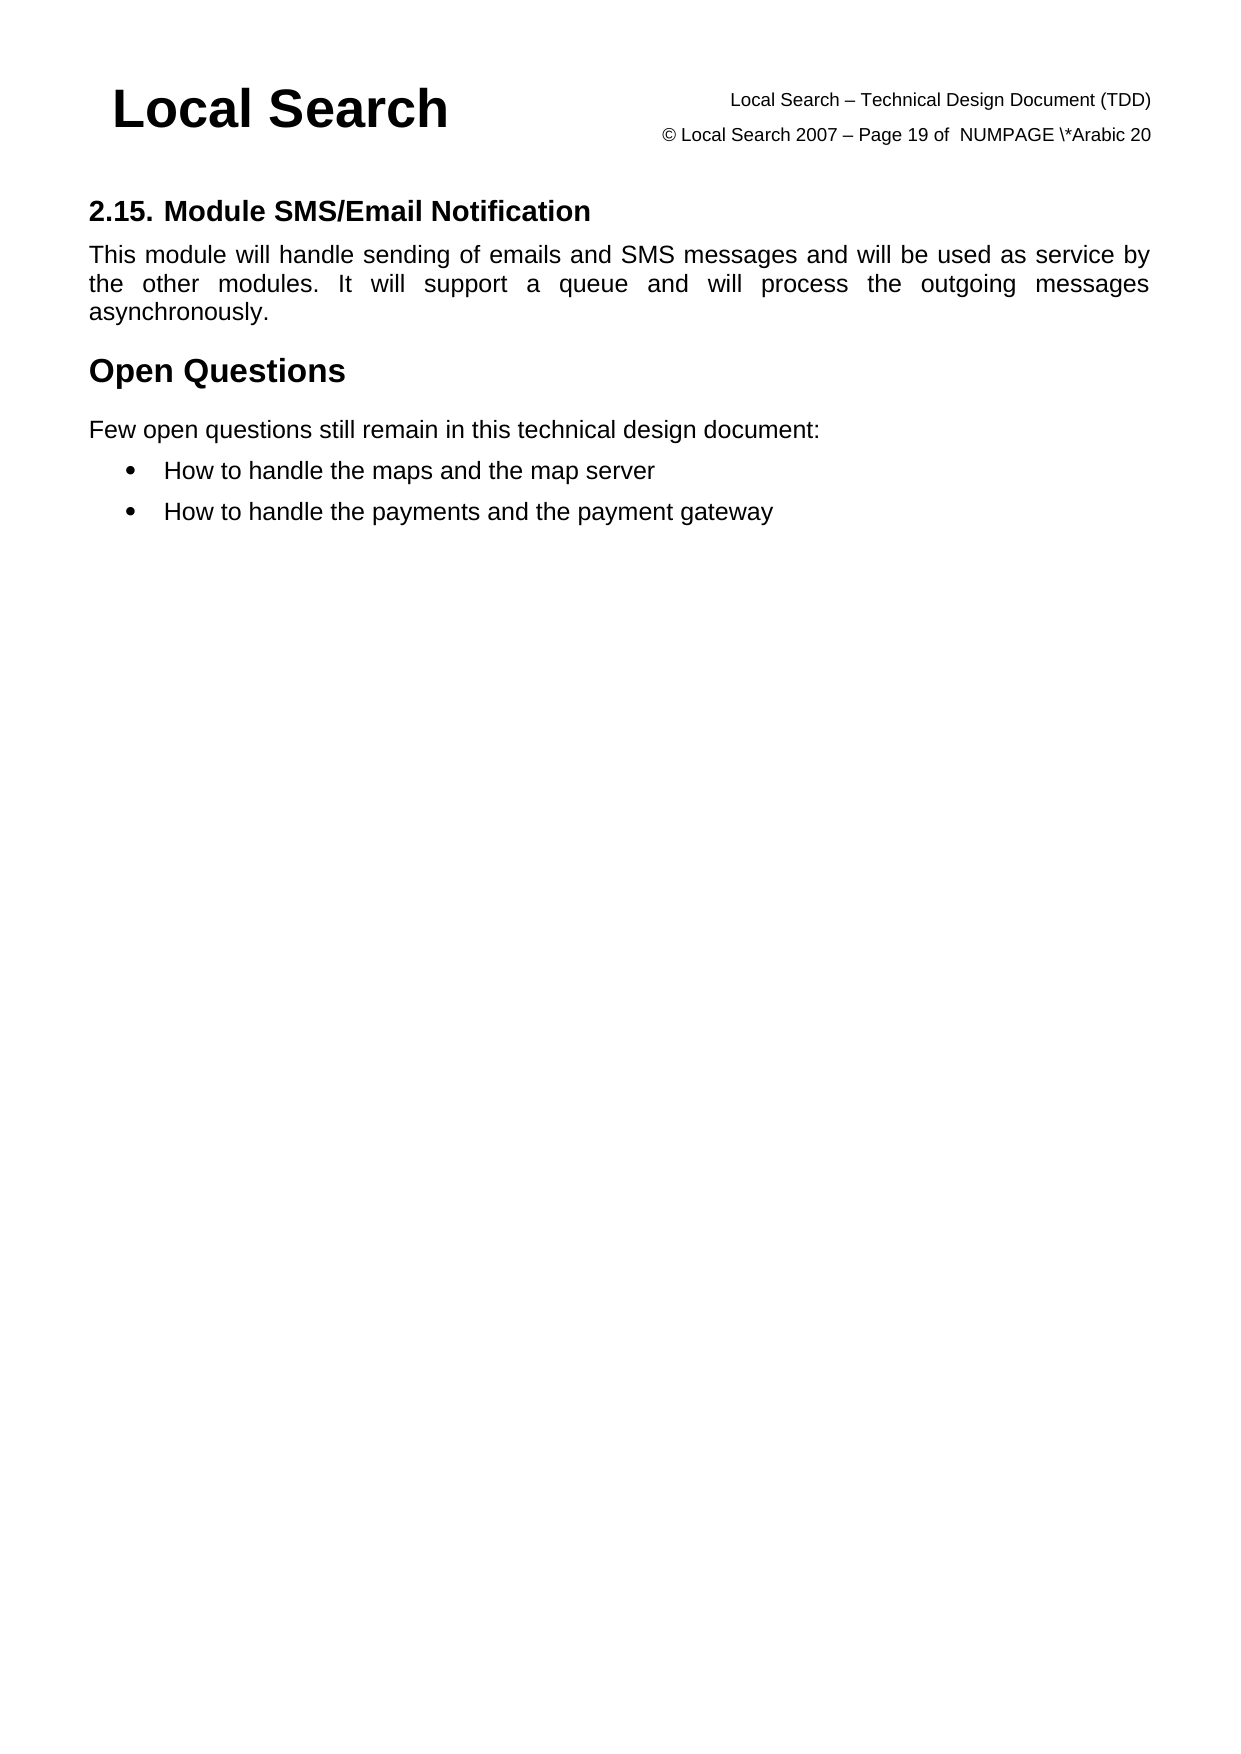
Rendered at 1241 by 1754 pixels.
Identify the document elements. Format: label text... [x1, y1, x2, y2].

text Few open questions still remain in this technical design document: [89, 414, 1152, 443]
text This module will handle sending of emails and SMS messages and will be used as service by the other modules. It will support a queue and will process the outgoing messages asynchronously. [89, 240, 1152, 326]
list How to handle the maps and the map server [126, 456, 1152, 485]
subtitle Module SMS/Email Notification [89, 194, 1152, 227]
subtitle Open Questions [89, 351, 1152, 389]
list How to handle the payments and the payment gateway [126, 497, 1152, 526]
